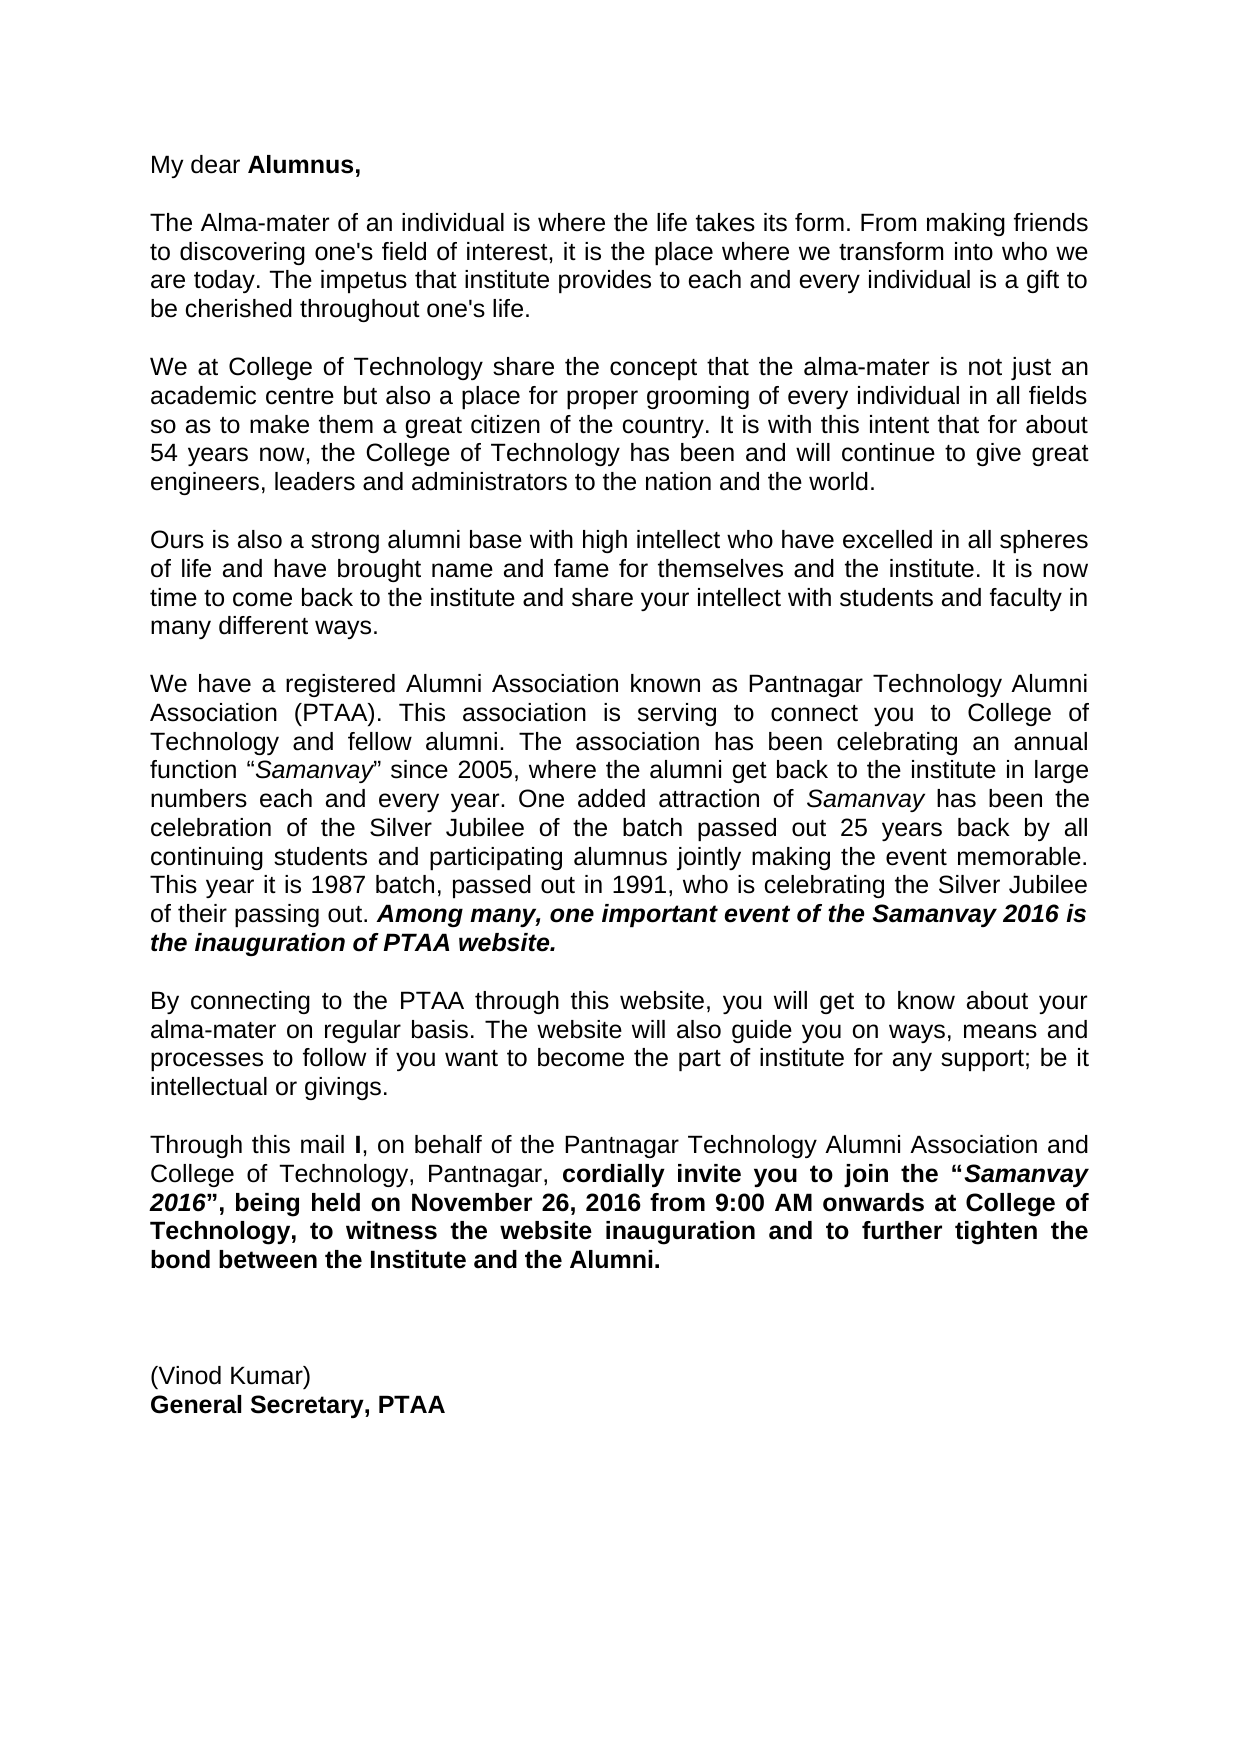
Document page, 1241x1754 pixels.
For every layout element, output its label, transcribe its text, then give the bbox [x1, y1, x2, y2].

text Through this mail I, on behalf of the Pantnagar Technology Alumni Association and College of Technology, Pantnagar, cordially invite you to join the “Samanvay 2016”, being held on November 26, 2016 from 9:00 AM onwards at College of Technology, to witness the website inauguration and to further tighten the bond between the Institute and the Alumni. [150, 1130, 1090, 1274]
text By connecting to the PTAA through this website, you will get to know about your alma-mater on regular basis. The website will also guide you on ways, means and processes to follow if you want to become the part of institute for any support; be it intellectual or givings. [150, 986, 1090, 1101]
text Ours is also a strong alumni base with high intellect who have excelled in all spheres of life and have brought name and fame for themselves and the institute. It is now time to come back to the institute and share your intellect with students and faculty in many different ways. [150, 525, 1090, 640]
text (Vinod Kumar) [150, 1361, 1090, 1389]
text My dear Alumnus, [150, 150, 1090, 179]
text We have a registered Alumni Association known as Pantnagar Technology Alumni Association (PTAA). This association is serving to connect you to College of Technology and fellow alumni. The association has been celebrating an annual function “Samanvay” since 2005, where the alumni get back to the institute in large numbers each and every year. One added attraction of Samanvay has been the celebration of the Silver Jubilee of the batch passed out 25 years back by all continuing students and participating alumnus jointly making the event memorable. This year it is 1987 batch, passed out in 1991, who is celebrating the Silver Jubilee of their passing out. Among many, one important event of the Samanvay 2016 is the inauguration of PTAA website. [150, 669, 1090, 957]
text General Secretary, PTAA [150, 1389, 1090, 1418]
text The Alma-mater of an individual is where the life takes its form. From making friends to discovering one's field of interest, it is the place where we transform into who we are today. The impetus that institute provides to each and every individual is a gift to be cherished throughout one's life. [150, 208, 1090, 323]
text We at College of Technology share the concept that the alma-mater is not just an academic centre but also a place for proper grooming of every individual in all fields so as to make them a great citizen of the country. It is with this intent that for about 54 years now, the College of Technology has been and will continue to give great engineers, leaders and administrators to the nation and the world. [150, 352, 1090, 496]
